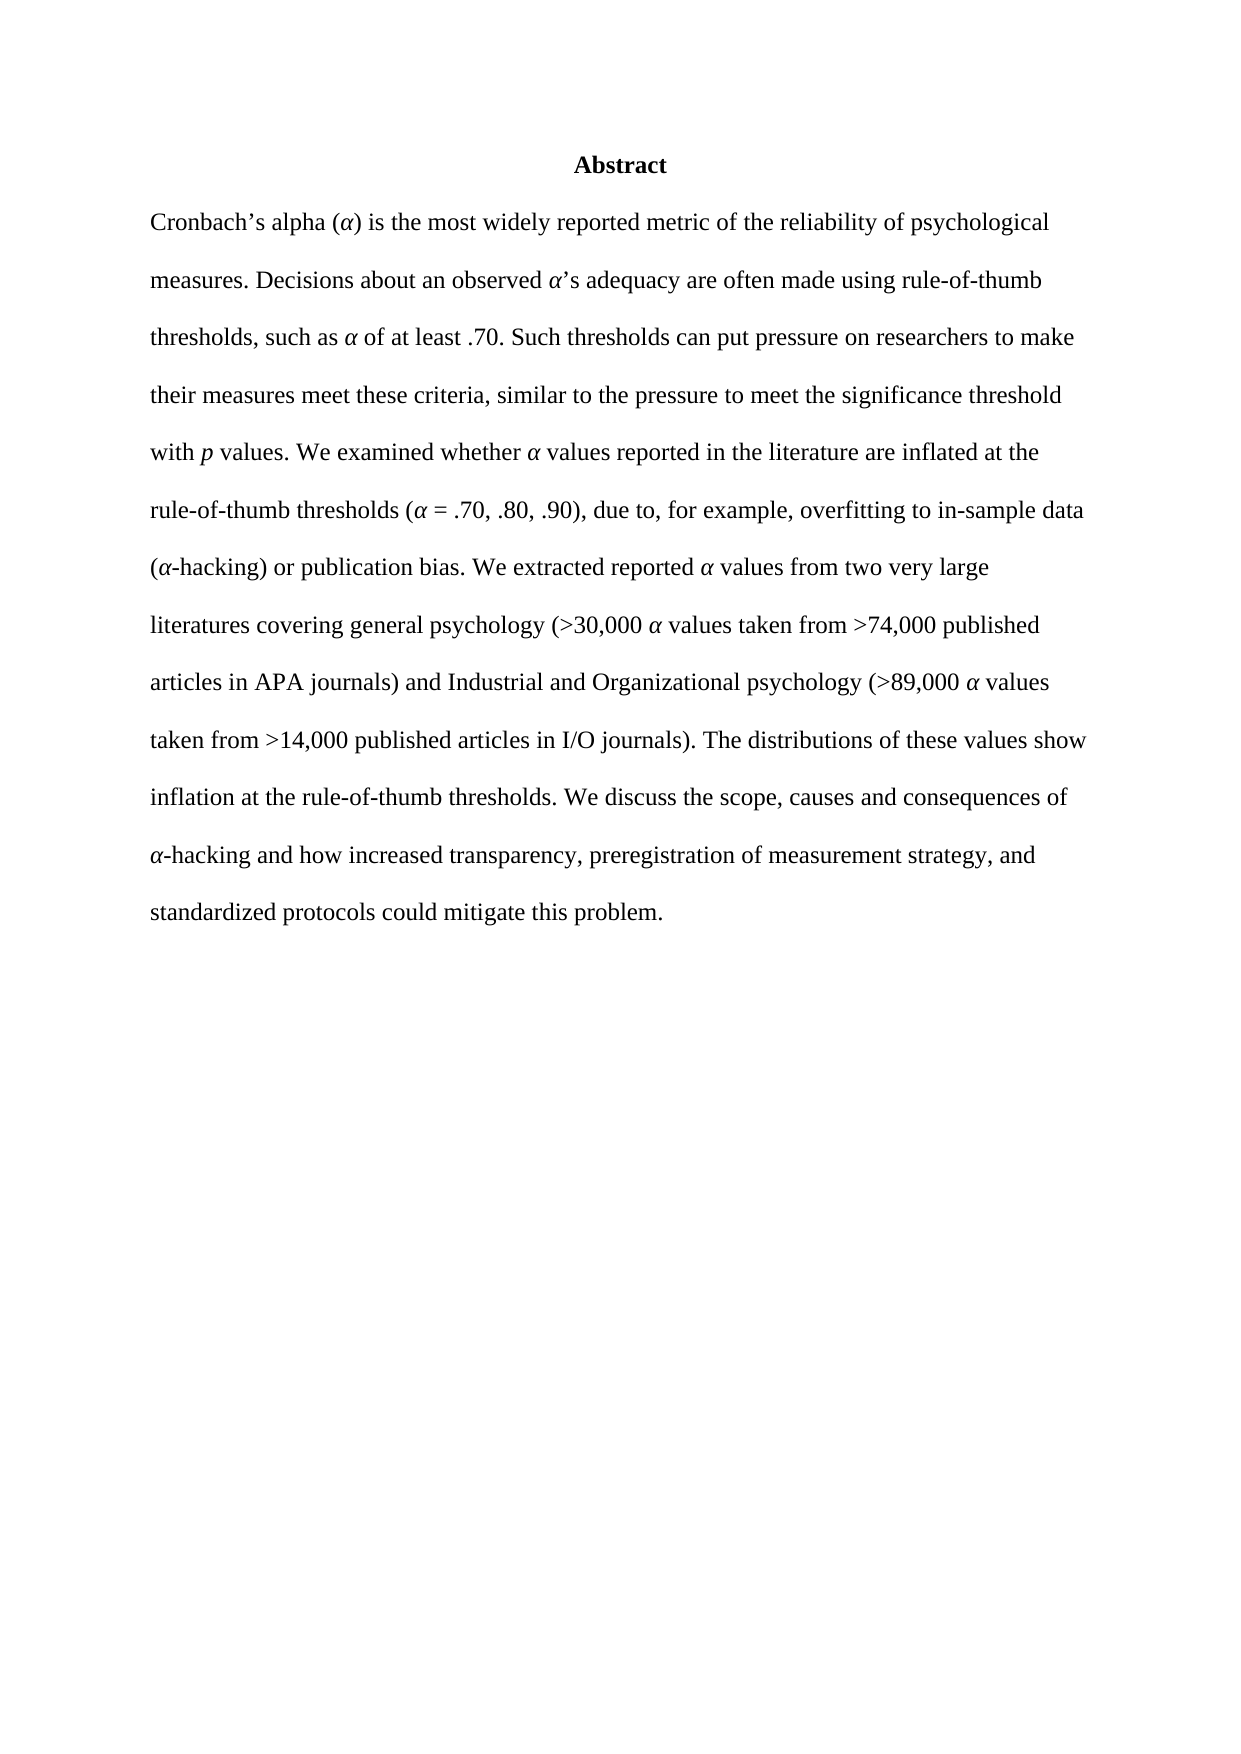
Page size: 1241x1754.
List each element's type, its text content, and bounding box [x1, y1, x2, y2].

subtitle Abstract [150, 150, 1090, 179]
text Cronbach’s alpha (α) is the most widely reported metric of the reliability of psychological measures. Decisions about an observed α’s adequacy are often made using rule-of-thumb thresholds, such as α of at least .70. Such thresholds can put pressure on researchers to make their measures meet these criteria, similar to the pressure to meet the significance threshold with p values. We examined whether α values reported in the literature are inflated at the rule-of-thumb thresholds (α = .70, .80, .90), due to, for example, overfitting to in-sample data (α-hacking) or publication bias. We extracted reported α values from two very large literatures covering general psychology (>30,000 α values taken from >74,000 published articles in APA journals) and Industrial and Organizational psychology (>89,000 α values taken from >14,000 published articles in I/O journals). The distributions of these values show inflation at the rule-of-thumb thresholds. We discuss the scope, causes and consequences of α-hacking and how increased transparency, preregistration of measurement strategy, and standardized protocols could mitigate this problem. [150, 207, 1090, 926]
